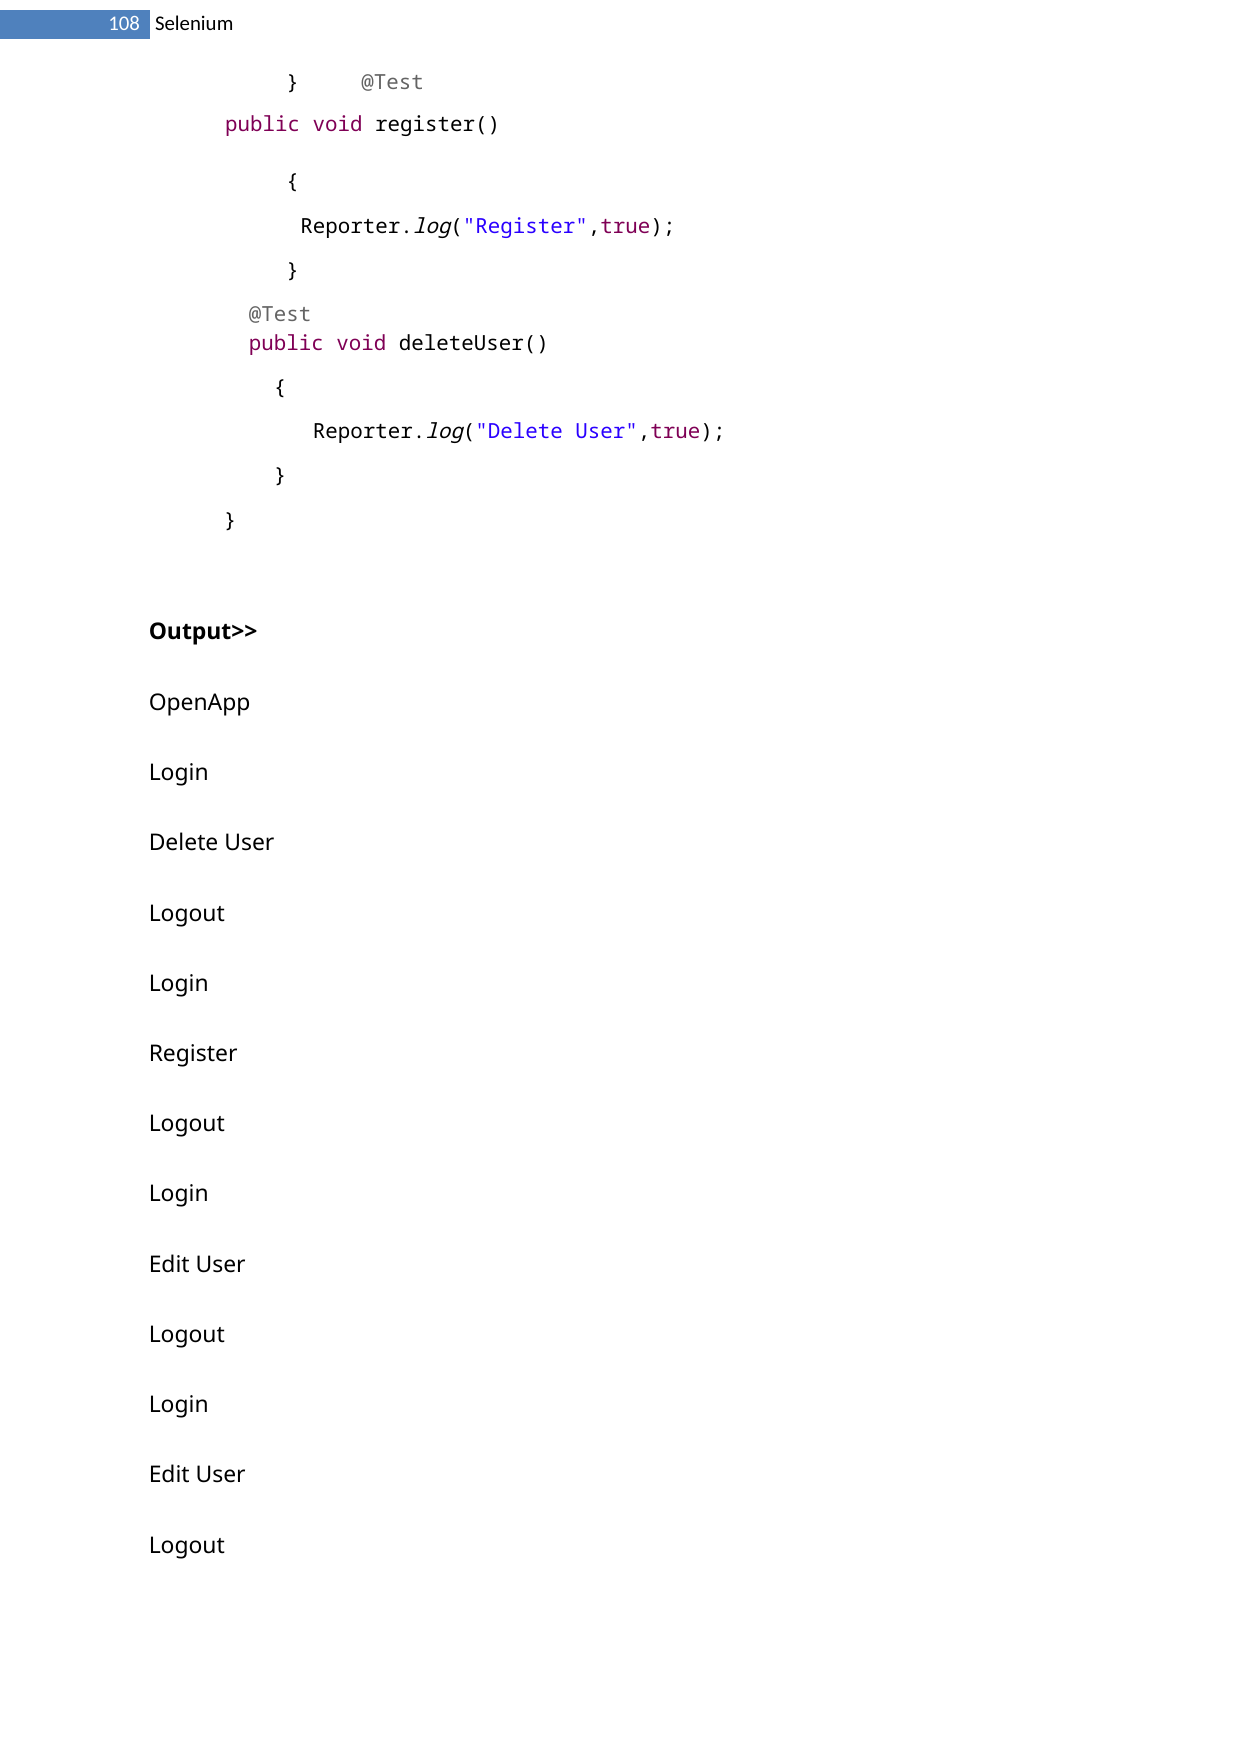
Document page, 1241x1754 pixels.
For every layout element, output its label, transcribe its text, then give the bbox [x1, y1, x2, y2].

text Reporter.log("Register",true); [224, 211, 1177, 239]
text } [224, 255, 1177, 283]
text { [224, 167, 1177, 195]
text Logout [148, 1318, 1175, 1349]
text @Test [224, 299, 1178, 328]
text Output>> [148, 615, 1177, 646]
text } [224, 461, 1177, 489]
text OpenApp [148, 686, 1175, 717]
text Delete User [148, 826, 1175, 857]
text Register [148, 1037, 1175, 1068]
text } @Test public void register() [224, 67, 512, 138]
text Login [148, 1177, 1175, 1208]
text Logout [148, 1528, 1175, 1560]
text } [224, 505, 1177, 533]
text Edit User [148, 1458, 1175, 1489]
text public void deleteUser() [224, 328, 1177, 356]
text Login [148, 1388, 1175, 1419]
text Reporter.log("Delete User",true); [224, 416, 1177, 445]
text { [224, 372, 1177, 401]
text Login [148, 756, 1175, 787]
text Edit User [148, 1248, 1175, 1279]
text Login [148, 966, 1175, 998]
text Logout [148, 1107, 1175, 1138]
text Logout [148, 896, 1175, 928]
